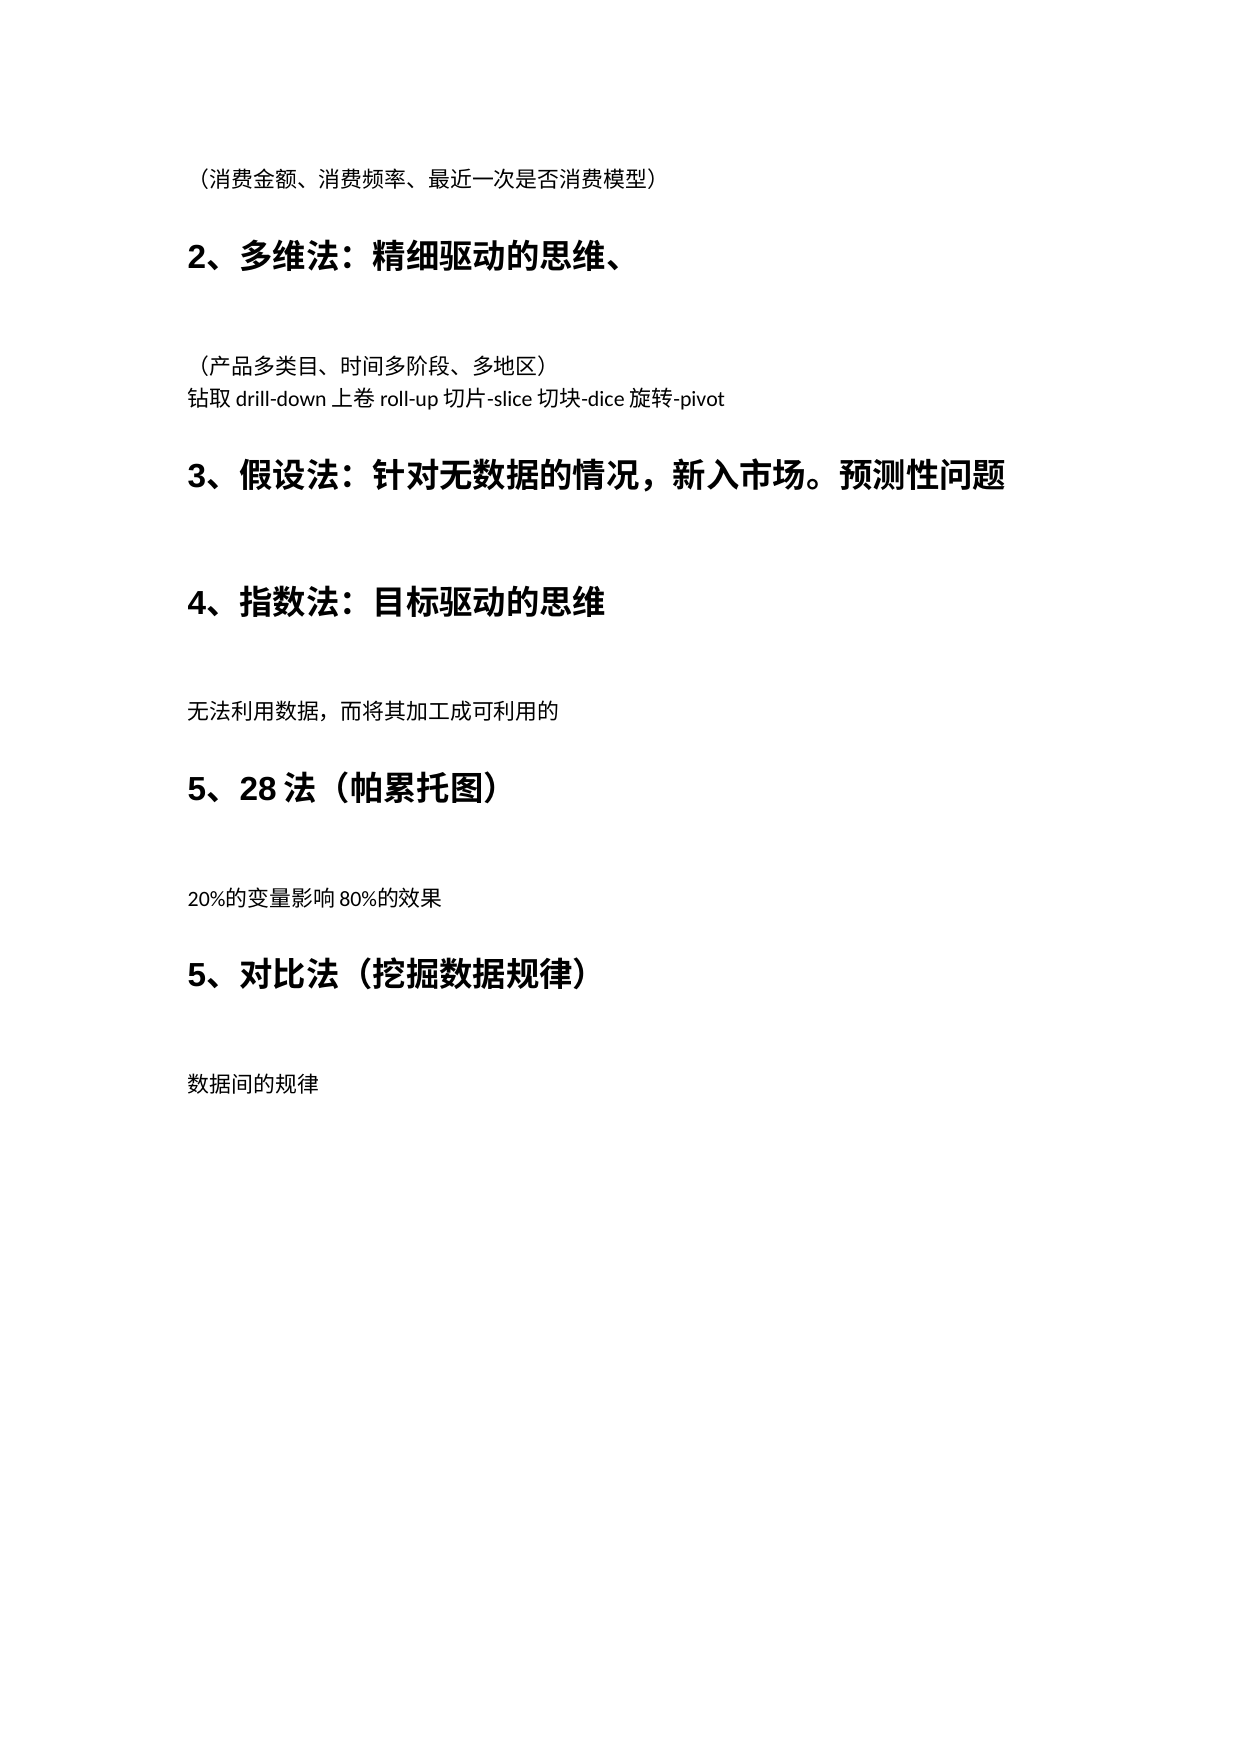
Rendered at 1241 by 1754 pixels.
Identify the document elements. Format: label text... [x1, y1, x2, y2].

subtitle 指数法：目标驱动的思维 [187, 567, 1053, 632]
text （产品多类目、时间多阶段、多地区） [187, 348, 1053, 381]
subtitle 多维法：精细驱动的思维、 [187, 222, 1053, 287]
subtitle 对比法（挖掘数据规律） [187, 940, 1053, 1005]
subtitle 5、28法（帕累托图） [187, 753, 1053, 818]
text 无法利用数据，而将其加工成可利用的 [187, 694, 1053, 726]
text 钻取drill-down 上卷roll-up 切片-slice 切块-dice 旋转-pivot [187, 381, 1053, 413]
text （消费金额、消费频率、最近一次是否消费模型） [187, 162, 1053, 194]
subtitle 假设法：针对无数据的情况，新入市场。预测性问题 [187, 440, 1053, 505]
text 数据间的规律 [187, 1067, 1053, 1099]
text 20%的变量影响80%的效果 [187, 880, 1053, 913]
